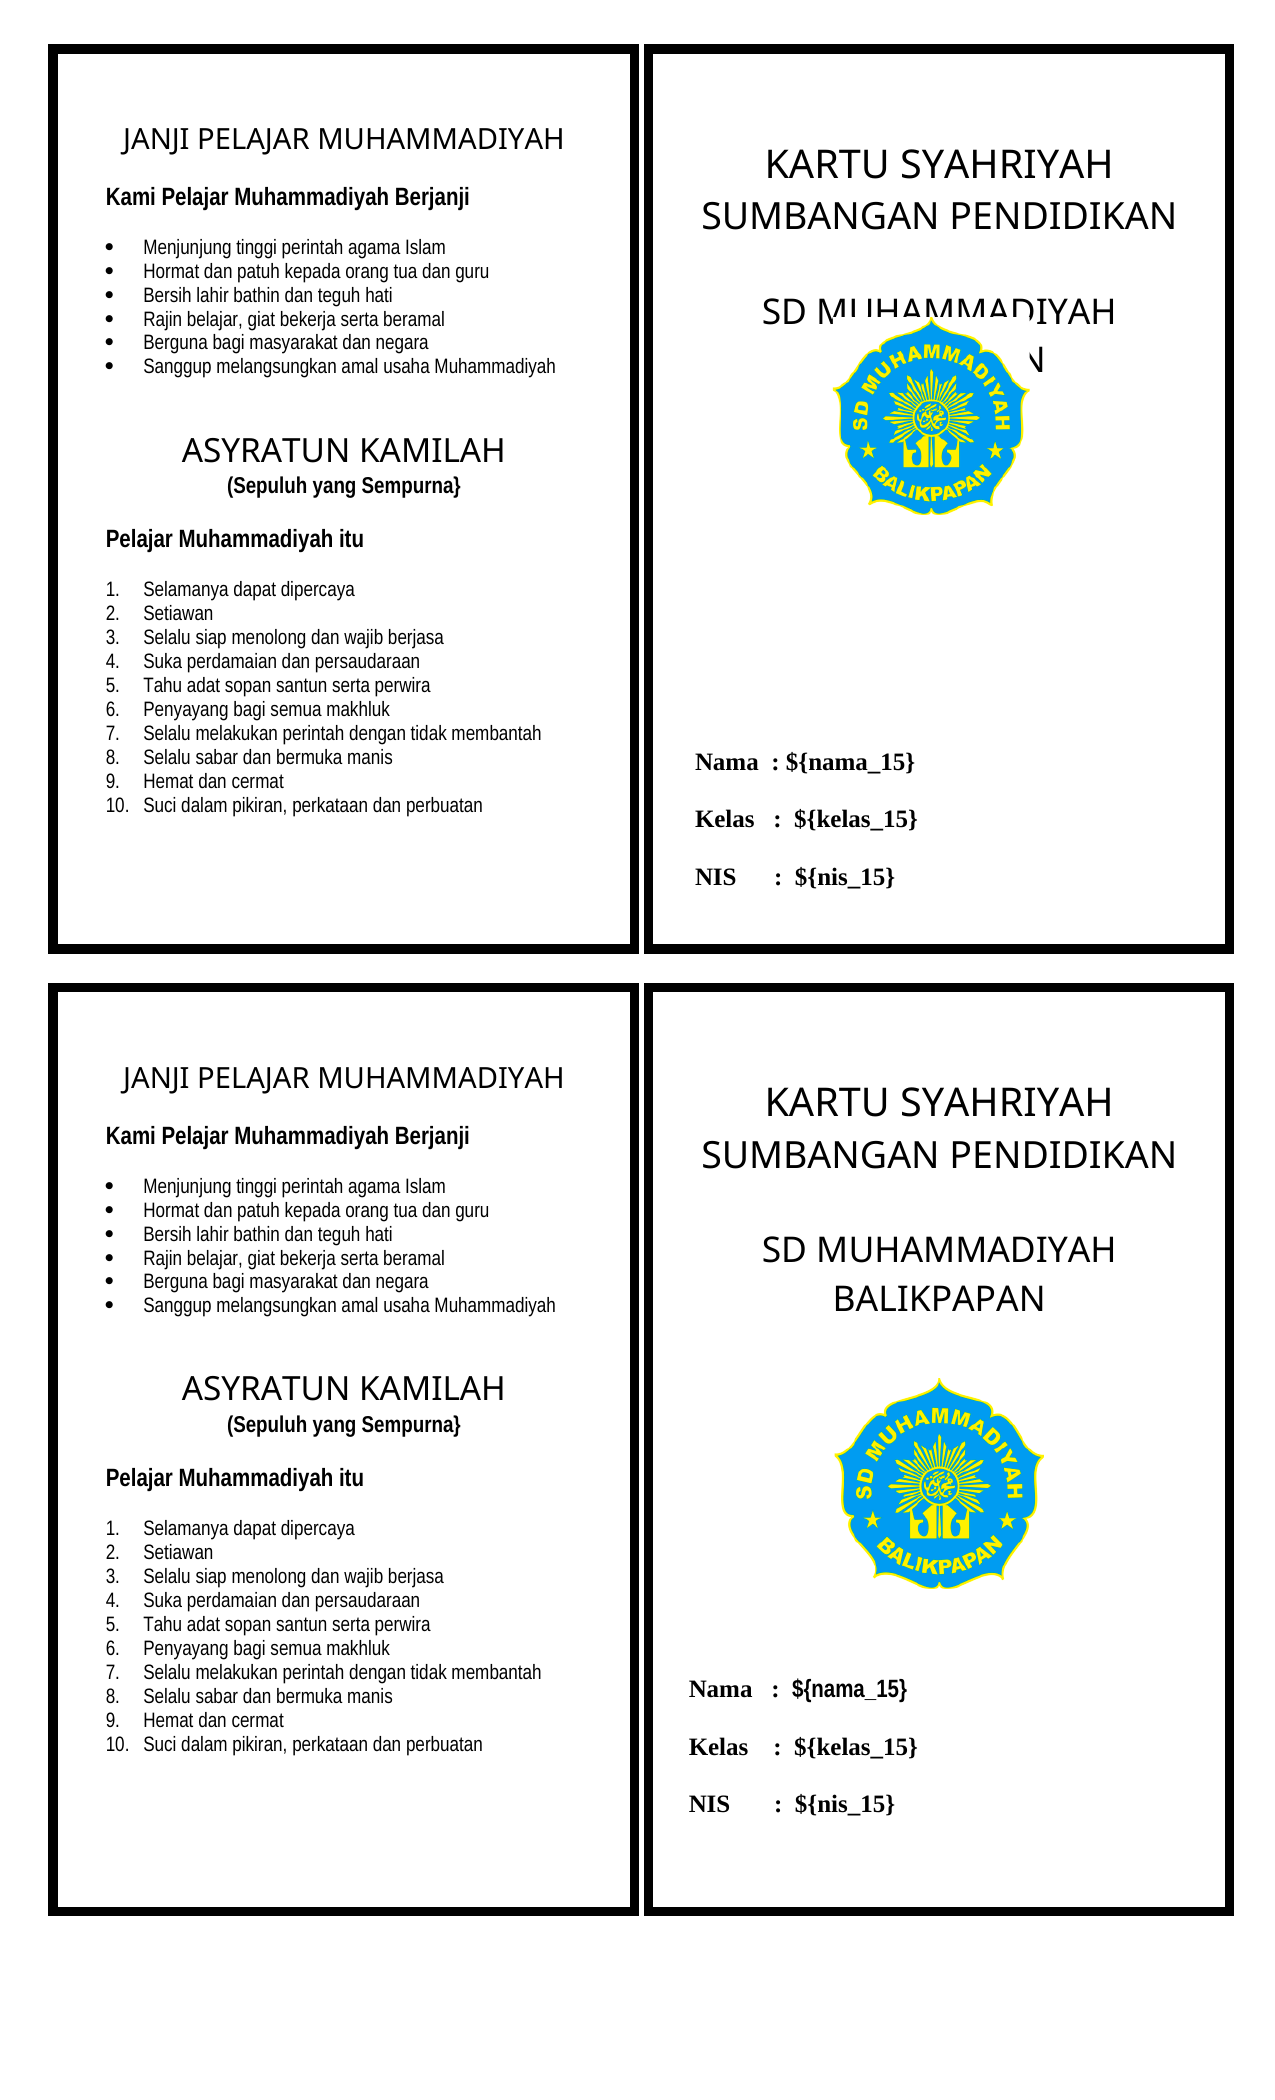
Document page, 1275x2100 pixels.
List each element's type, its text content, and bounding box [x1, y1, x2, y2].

picture [832, 317, 1030, 515]
